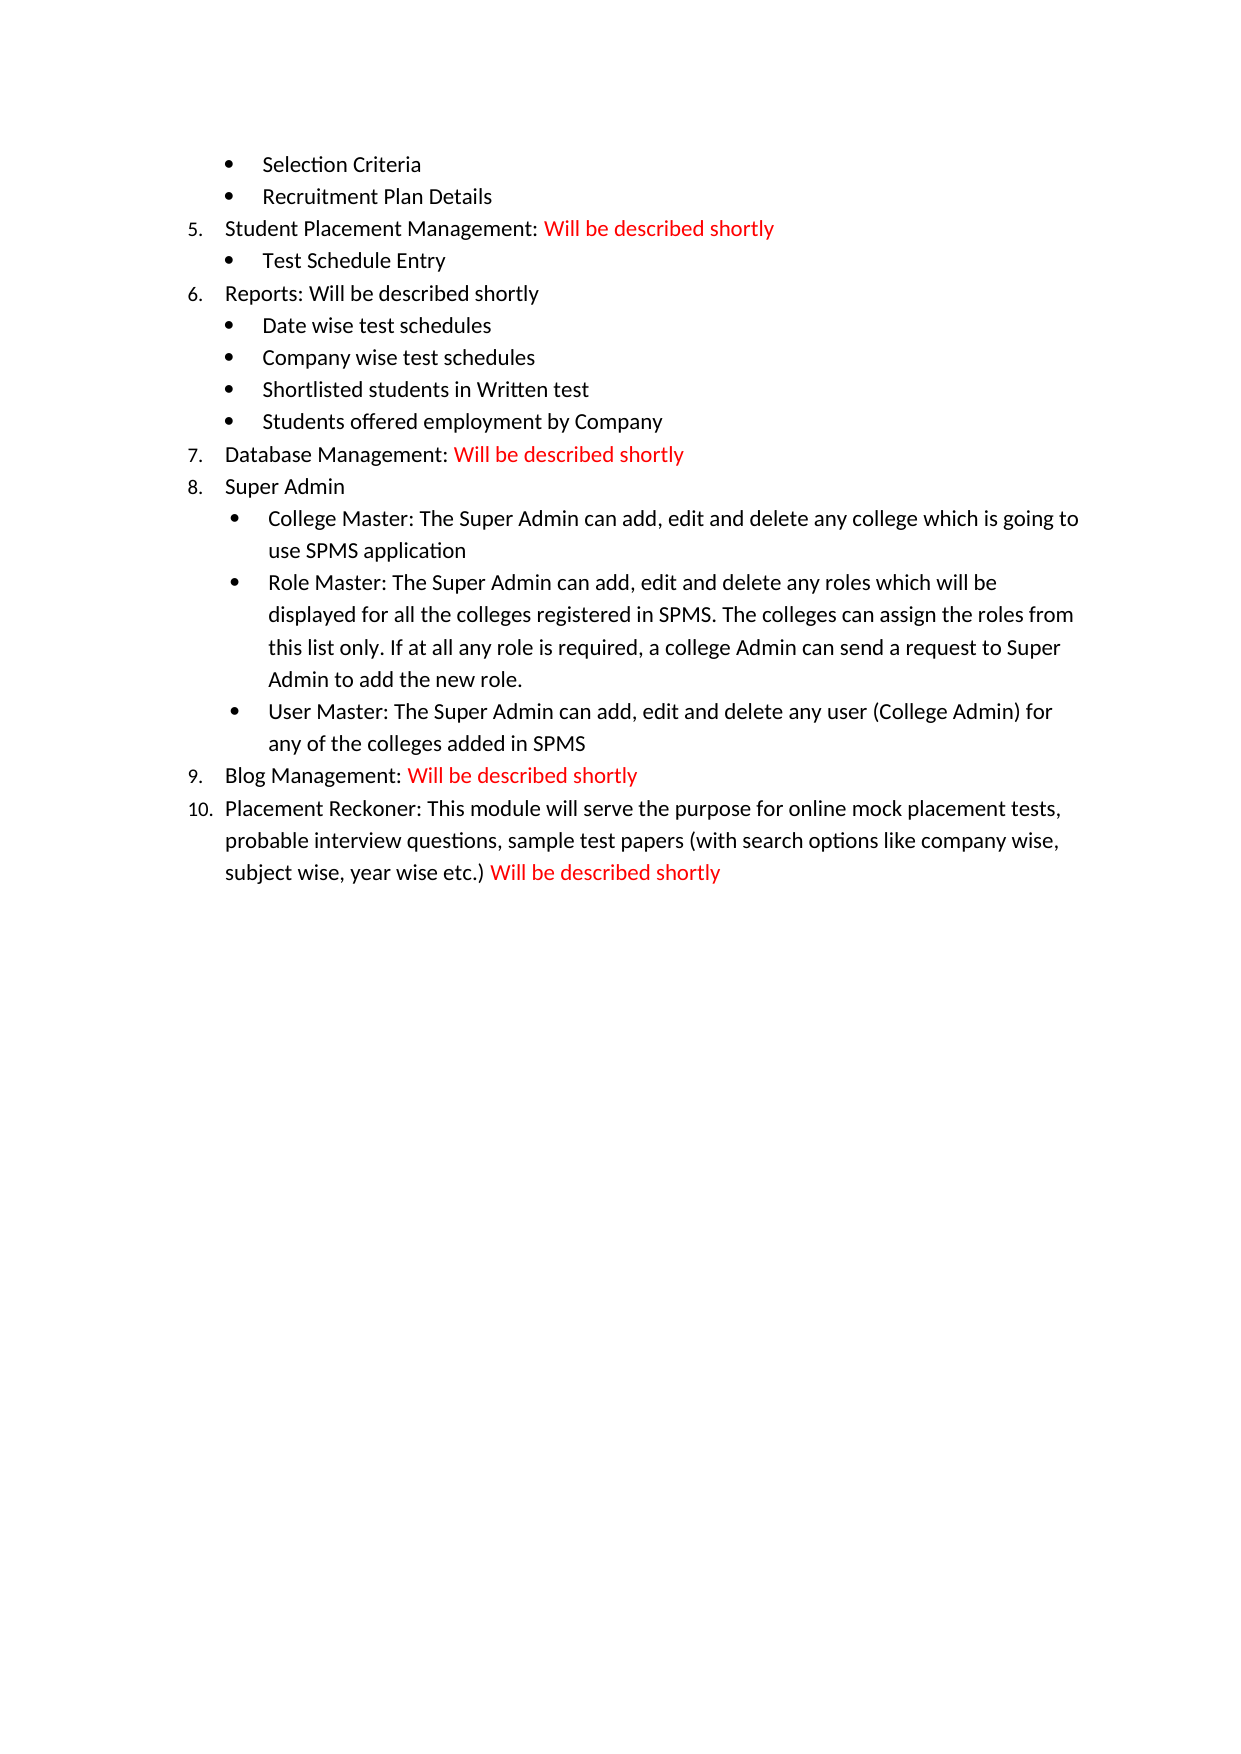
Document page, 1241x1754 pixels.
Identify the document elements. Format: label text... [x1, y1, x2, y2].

list Super Admin [187, 472, 1090, 500]
list Database Management: Will be described shortly [187, 440, 1090, 468]
list Recruitment Plan Details [225, 182, 1090, 210]
list Placement Reckoner: This module will serve the purpose for online mock placement tests, probable interview questions, sample test papers (with search options like company wise, subject wise, year wise etc.) Will be described shortly [187, 794, 1090, 886]
list Student Placement Management: Will be described shortly [187, 214, 1090, 242]
list Role Master: The Super Admin can add, edit and delete any roles which will be displayed for all the colleges registered in SPMS. The colleges can assign the roles from this list only. If at all any role is required, a college Admin can send a request to Super Admin to add the new role. [231, 568, 1090, 693]
list College Master: The Super Admin can add, edit and delete any college which is going to use SPMS application [231, 504, 1090, 564]
list Company wise test schedules [225, 343, 1090, 371]
list Blog Management: Will be described shortly [187, 762, 1090, 789]
list Students offered employment by Company [225, 407, 1090, 436]
list User Master: The Super Admin can add, edit and delete any user (College Admin) for any of the colleges added in SPMS [231, 697, 1090, 757]
list Date wise test schedules [225, 311, 1090, 339]
list Shortlisted students in Written test [225, 375, 1090, 403]
list Test Schedule Entry [225, 247, 1090, 274]
list Reports: Will be described shortly [187, 279, 1090, 307]
list Selection Criteria [225, 150, 1090, 178]
